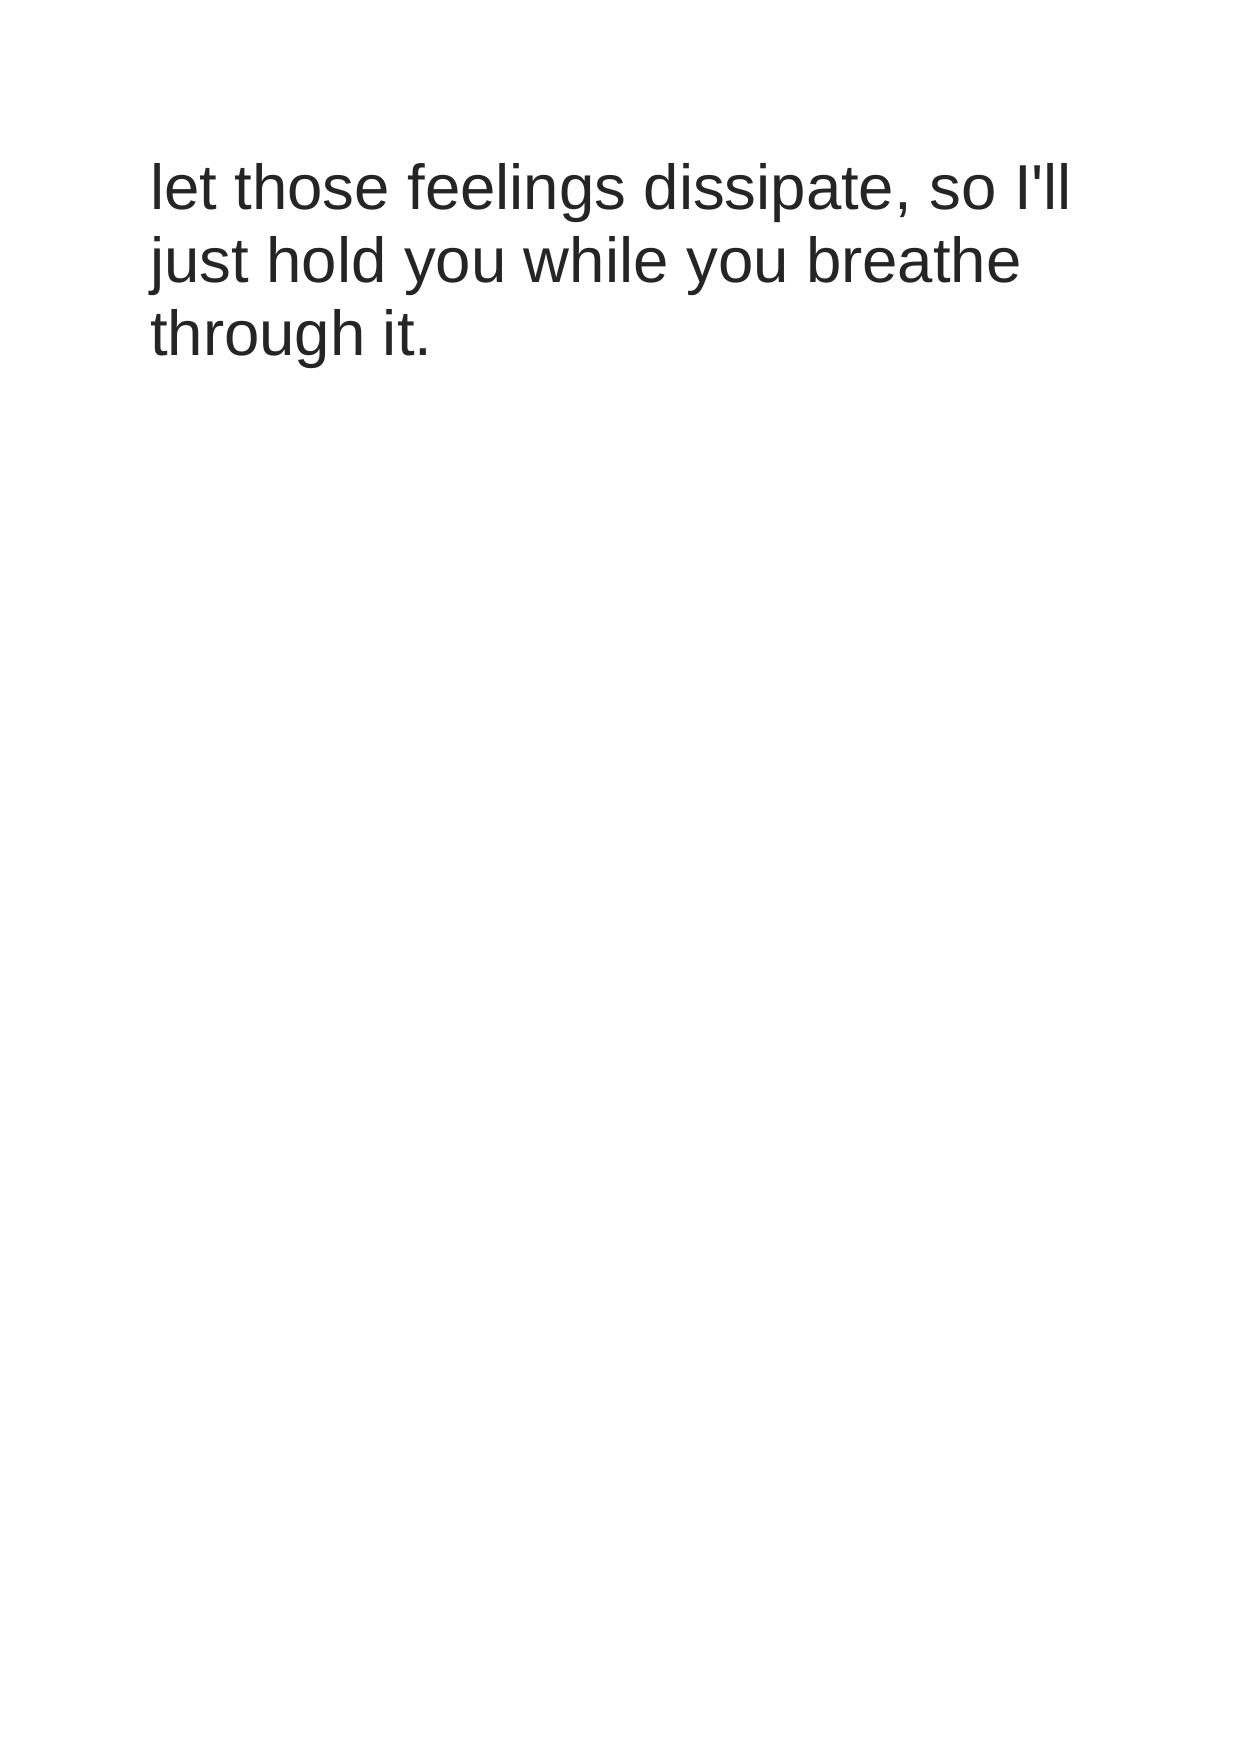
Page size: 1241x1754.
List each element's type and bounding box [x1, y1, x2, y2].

text [150, 150, 1090, 369]
